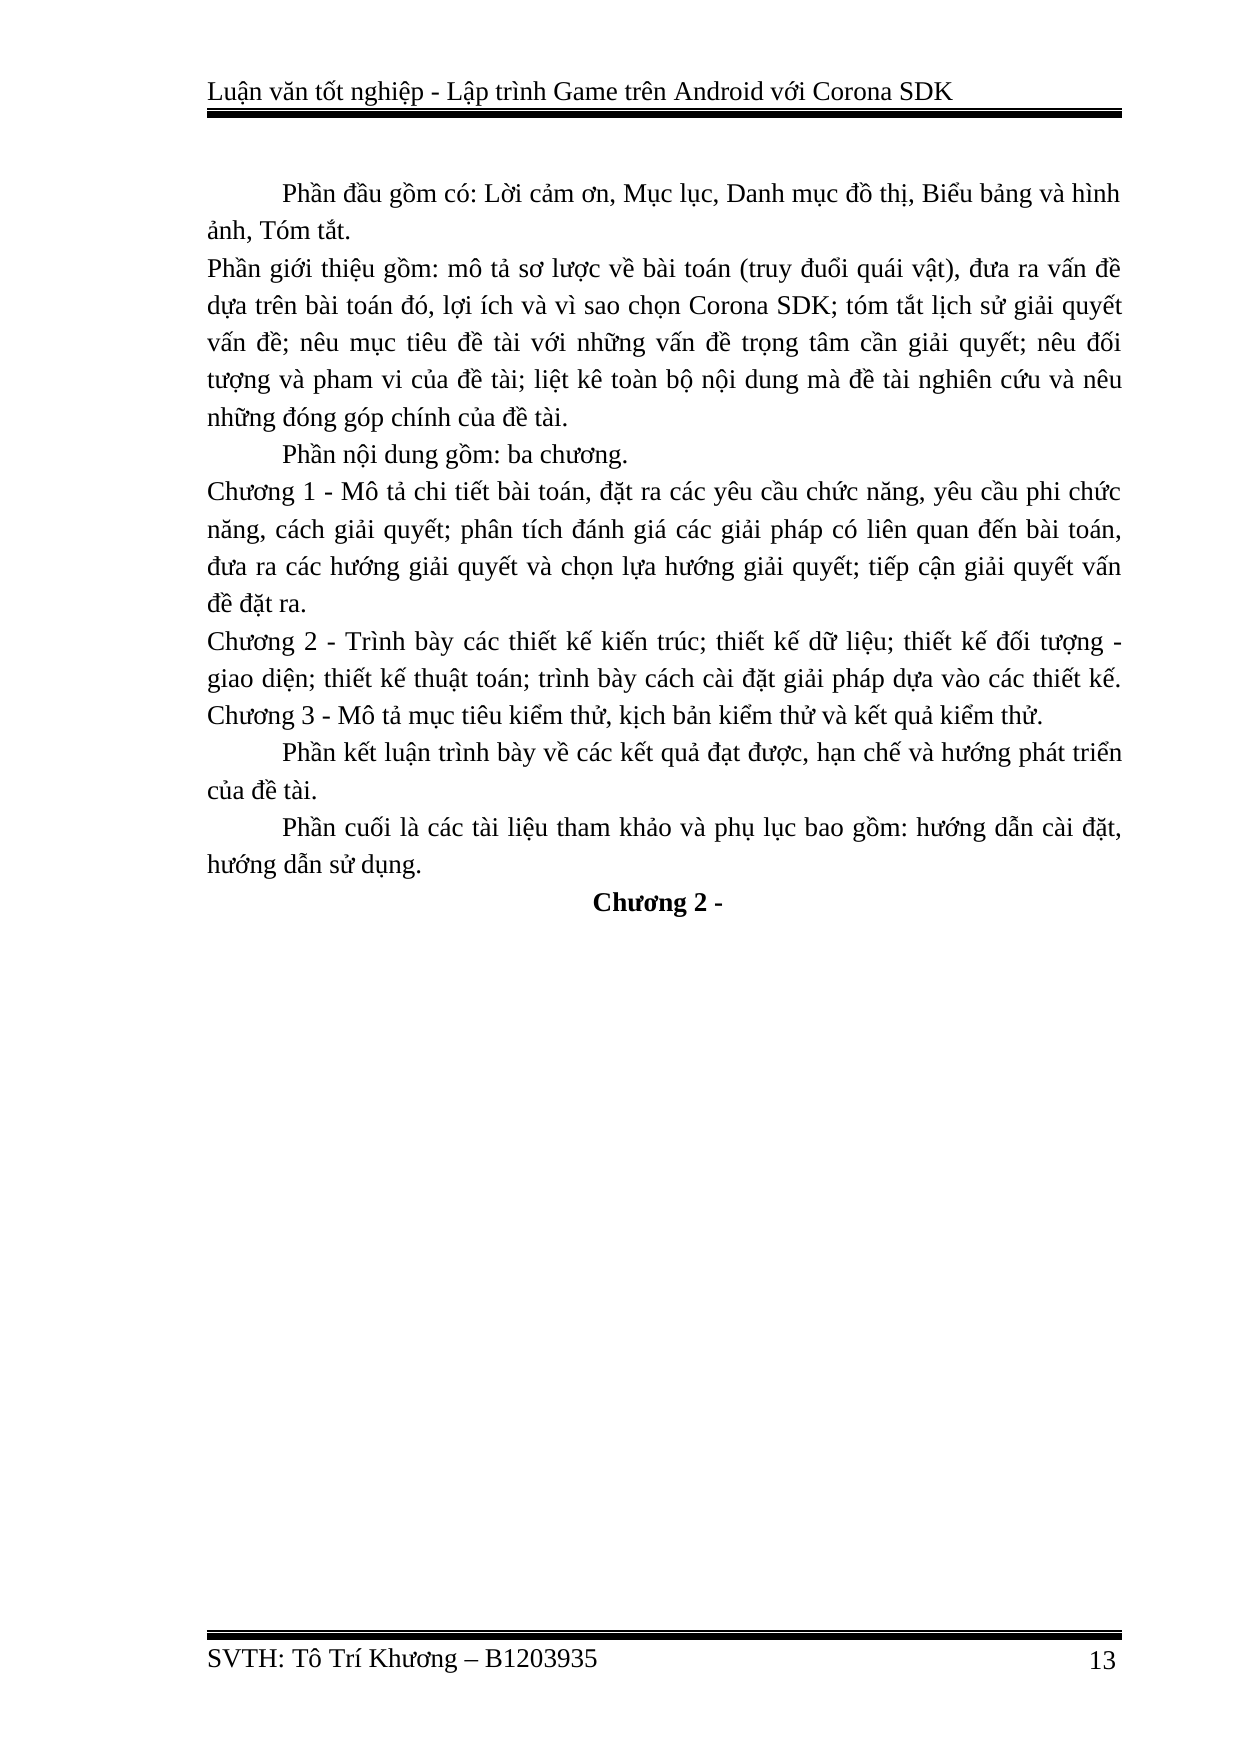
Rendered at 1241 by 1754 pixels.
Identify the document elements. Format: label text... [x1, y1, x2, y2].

text Phần nội dung gồm: ba chương. [207, 438, 1122, 469]
text Phần kết luận trình bày về các kết quả đạt được, hạn chế và hướng phát triển của đề tài. [207, 737, 1122, 805]
text Phần cuối là các tài liệu tham khảo và phụ lục bao gồm: hướng dẫn cài đặt, hướng dẫn sử dụng. [207, 811, 1122, 879]
text Chương 2 - Trình bày các thiết kế kiến trúc; thiết kế dữ liệu; thiết kế đối tượng - giao diện; thiết kế thuật toán; trình bày cách cài đặt giải pháp dựa vào các thiết kế. Chương 3 - Mô tả mục tiêu kiểm thử, kịch bản kiểm thử và kết quả kiểm thử. [207, 625, 1122, 730]
text Chương 1 - Mô tả chi tiết bài toán, đặt ra các yêu cầu chức năng, yêu cầu phi chức năng, cách giải quyết; phân tích đánh giá các giải pháp có liên quan đến bài toán, đưa ra các hướng giải quyết và chọn lựa hướng giải quyết; tiếp cận giải quyết vấn đề đặt ra. [207, 476, 1122, 618]
text Phần giới thiệu gồm: mô tả sơ lược về bài toán (truy đuổi quái vật), đưa ra vấn đề dựa trên bài toán đó, lợi ích và vì sao chọn Corona SDK; tóm tắt lịch sử giải quyết vấn đề; nêu mục tiêu đề tài với những vấn đề trọng tâm cần giải quyết; nêu đối tượng và pham vi của đề tài; liệt kê toàn bộ nội dung mà đề tài nghiên cứu và nêu những đóng góp chính của đề tài. [207, 252, 1122, 432]
text Phần đầu gồm có: Lời cảm ơn, Mục lục, Danh mục đồ thị, Biểu bảng và hình ảnh, Tóm tắt. [207, 177, 1122, 246]
